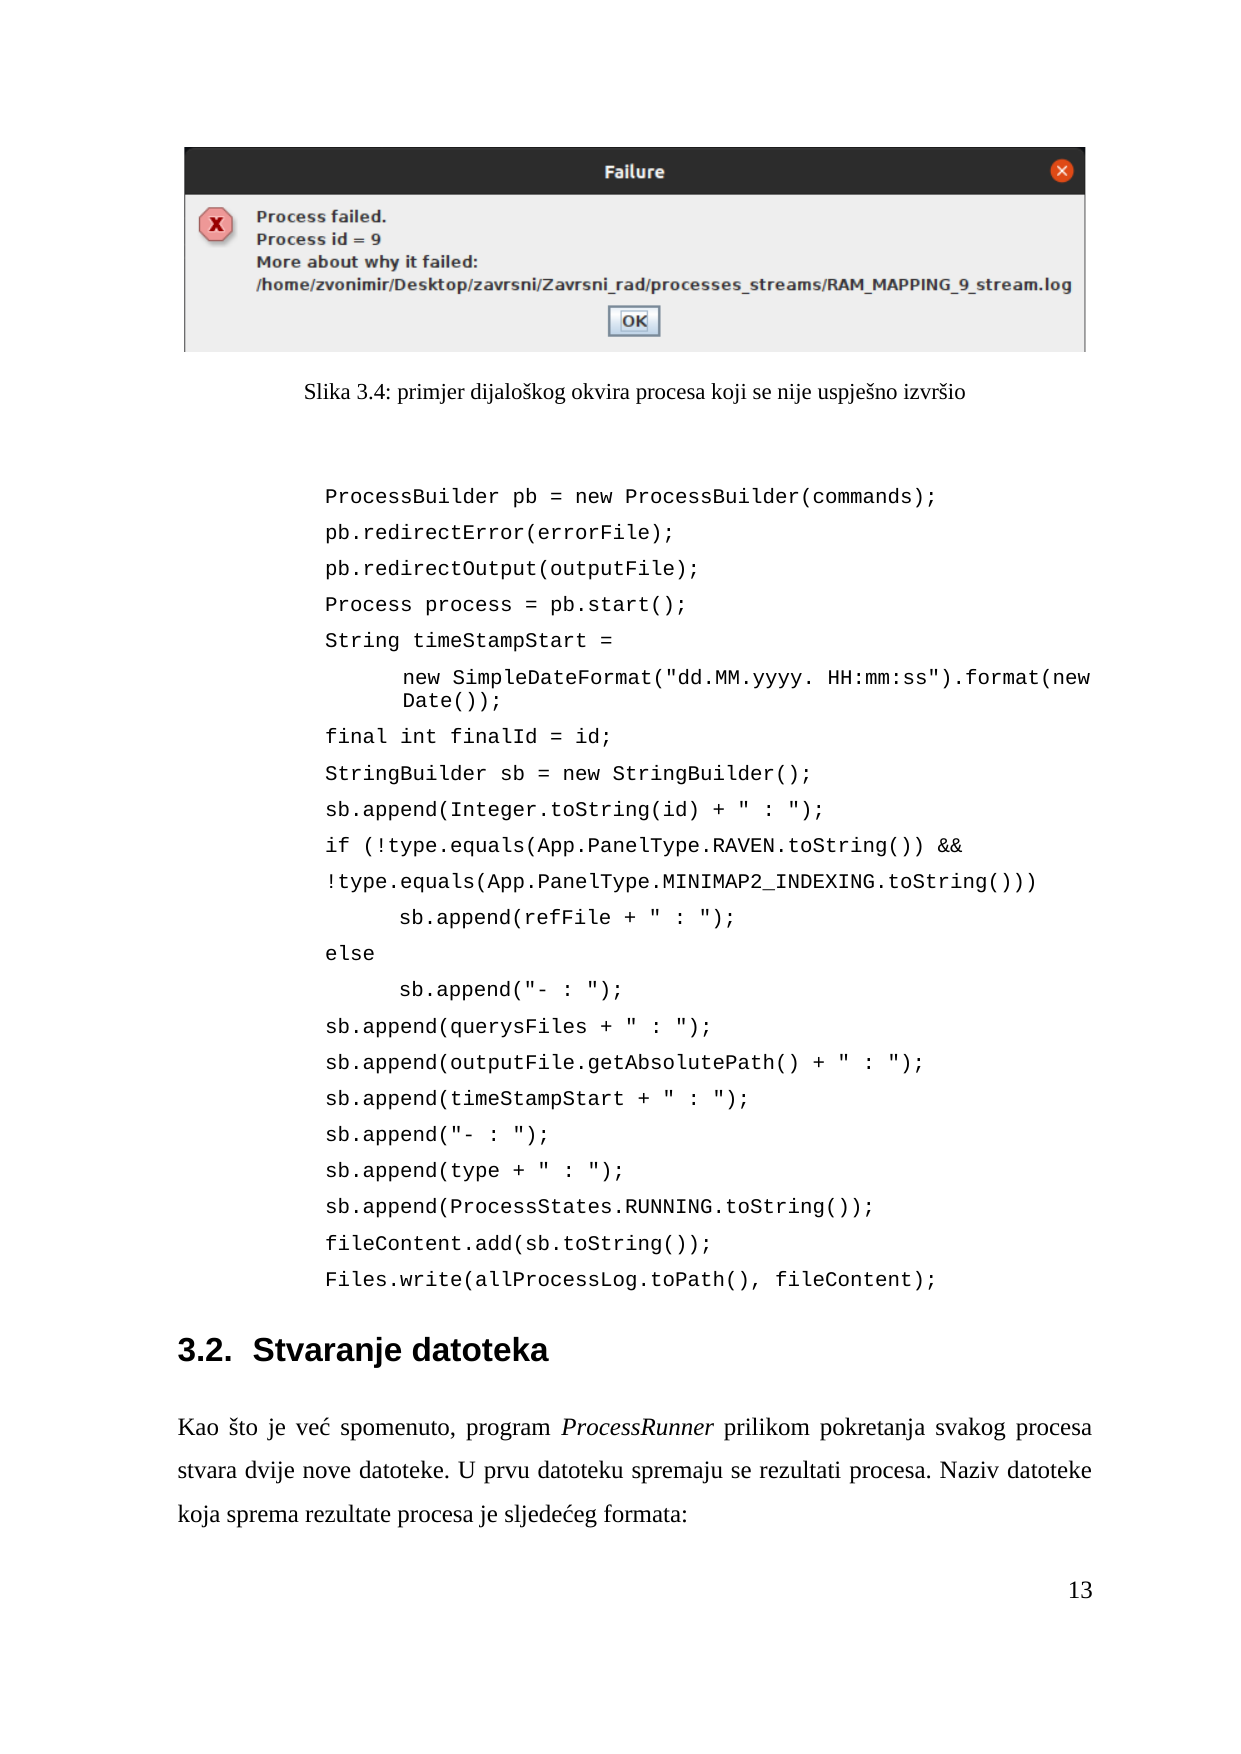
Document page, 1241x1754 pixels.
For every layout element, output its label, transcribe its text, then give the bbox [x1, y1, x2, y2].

text Process process = pb.start(); [177, 594, 1092, 618]
text fileContent.add(sb.toString()); [177, 1232, 1092, 1256]
text sb.append(Integer.toString(id) + " : "); [177, 799, 1092, 822]
text ProcessBuilder pb = new ProcessBuilder(commands); [177, 486, 1092, 509]
text String timeStampStart = [177, 631, 1092, 654]
text StringBuilder sb = new StringBuilder(); [177, 763, 1092, 786]
text sb.append(type + " : "); [177, 1160, 1092, 1184]
text sb.append(timeStampStart + " : "); [177, 1088, 1092, 1112]
text final int finalId = id; [177, 726, 1092, 750]
text if (!type.equals(App.PanelType.RAVEN.toString()) && [177, 835, 1092, 858]
picture [184, 147, 1086, 352]
text Kao što je već spomenuto, program ProcessRunner prilikom pokretanja svakog procesa stvara dvije nove datoteke. U prvu datoteku spremaju se rezultati procesa. Naziv datoteke koja sprema rezultate procesa je sljedećeg formata: [177, 1412, 1092, 1527]
text sb.append("- : "); [177, 979, 1092, 1003]
subtitle Stvaranje datoteka [177, 1330, 1092, 1368]
text !type.equals(App.PanelType.MINIMAP2_INDEXING.toString())) [177, 871, 1092, 895]
text new SimpleDateFormat("dd.MM.yyyy. HH:mm:ss").format(new Date()); [402, 667, 1092, 714]
text pb.redirectOutput(outputFile); [177, 558, 1092, 582]
text sb.append(ProcessStates.RUNNING.toString()); [177, 1196, 1092, 1220]
text else [177, 943, 1092, 967]
text sb.append(querysFiles + " : "); [177, 1016, 1092, 1039]
text Files.write(allProcessLog.toPath(), fileContent); [177, 1269, 1092, 1292]
text sb.append("- : "); [177, 1124, 1092, 1148]
text pb.redirectError(errorFile); [177, 522, 1092, 546]
text sb.append(outputFile.getAbsolutePath() + " : "); [177, 1052, 1092, 1075]
text sb.append(refFile + " : "); [177, 907, 1092, 931]
